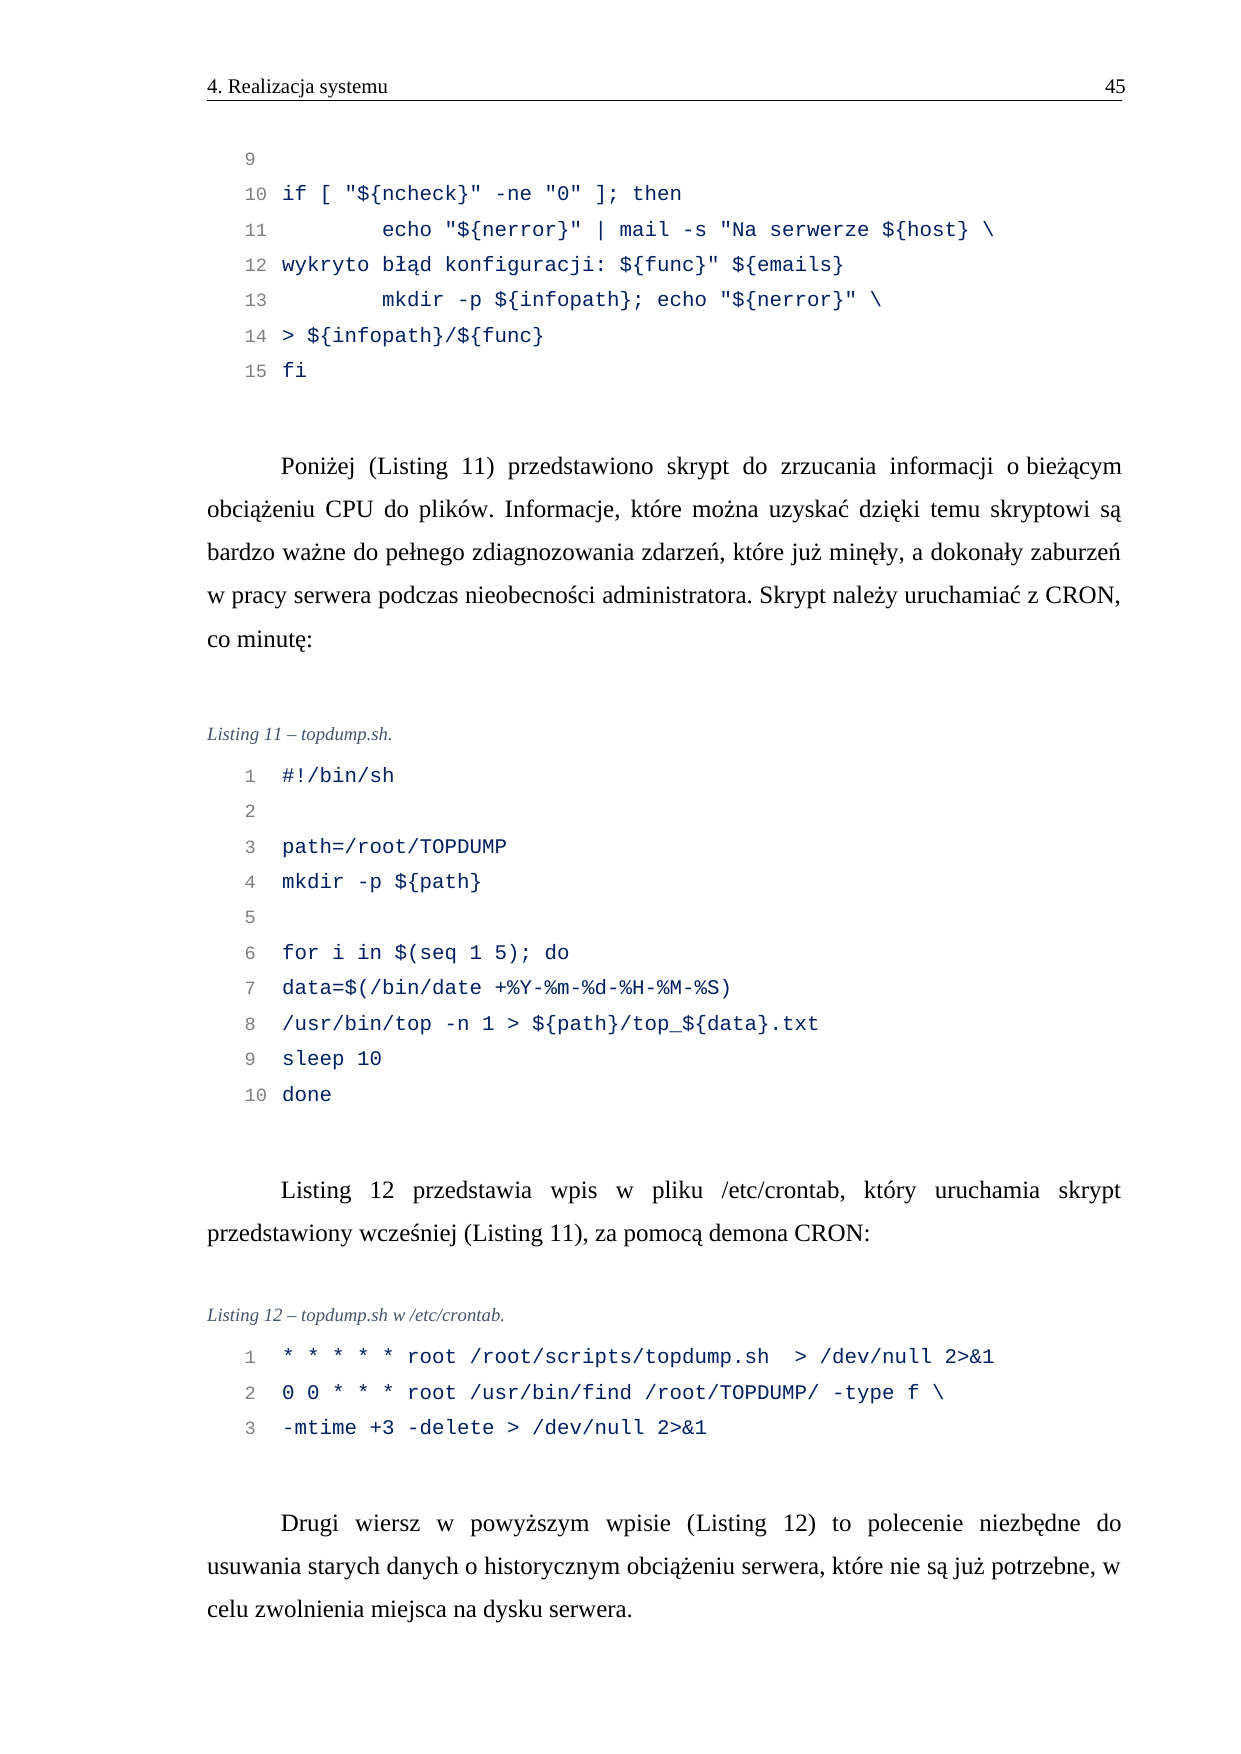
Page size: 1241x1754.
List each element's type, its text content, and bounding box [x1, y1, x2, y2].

text Listing 12 przedstawia wpis w pliku /etc/crontab, który uruchamia skrypt przedstawiony wcześniej (Listing 11), za pomocą demona CRON: [207, 1175, 1122, 1247]
text Poniżej (Listing 11) przedstawiono skrypt do zrzucania informacji o bieżącym obciążeniu CPU do plików. Informacje, które można uzyskać dzięki temu skryptowi są bardzo ważne do pełnego zdiagnozowania zdarzeń, które już minęły, a dokonały zaburzeń w pracy serwera podczas nieobecności administratora. Skrypt należy uruchamiać z CRON, co minutę: [207, 451, 1122, 652]
list > ${infopath}/${func} [244, 325, 1122, 348]
list data=$(/bin/date +%Y-%m-%d-%H-%M-%S) [244, 977, 1122, 1001]
list echo "${nerror}" | mail -s "Na serwerze ${host} \ [244, 218, 1122, 242]
list done [244, 1084, 1122, 1107]
list #!/bin/sh [244, 765, 1122, 788]
list mkdir -p ${path} [244, 871, 1122, 895]
list fi [244, 360, 1122, 384]
list sleep 10 [244, 1048, 1122, 1072]
list wykryto błąd konfiguracji: ${func}" ${emails} [244, 254, 1122, 278]
text Drugi wiersz w powyższym wpisie (Listing 12) to polecenie niezbędne do usuwania starych danych o historycznym obciążeniu serwera, które nie są już potrzebne, w celu zwolnienia miejsca na dysku serwera. [207, 1508, 1122, 1623]
list if [ "${ncheck}" -ne "0" ]; then [244, 183, 1122, 207]
list -mtime +3 -delete > /dev/null 2>&1 [244, 1417, 1122, 1441]
list mkdir -p ${infopath}; echo "${nerror}" \ [244, 289, 1122, 313]
list path=/root/TOPDUMP [244, 836, 1122, 859]
list for i in $(seq 1 5); do [244, 942, 1122, 966]
list /usr/bin/top -n 1 > ${path}/top_${data}.txt [244, 1013, 1122, 1036]
list 0 0 * * * root /usr/bin/find /root/TOPDUMP/ -type f \ [244, 1382, 1122, 1406]
list * * * * * root /root/scripts/topdump.sh > /dev/null 2>&1 [244, 1346, 1122, 1370]
